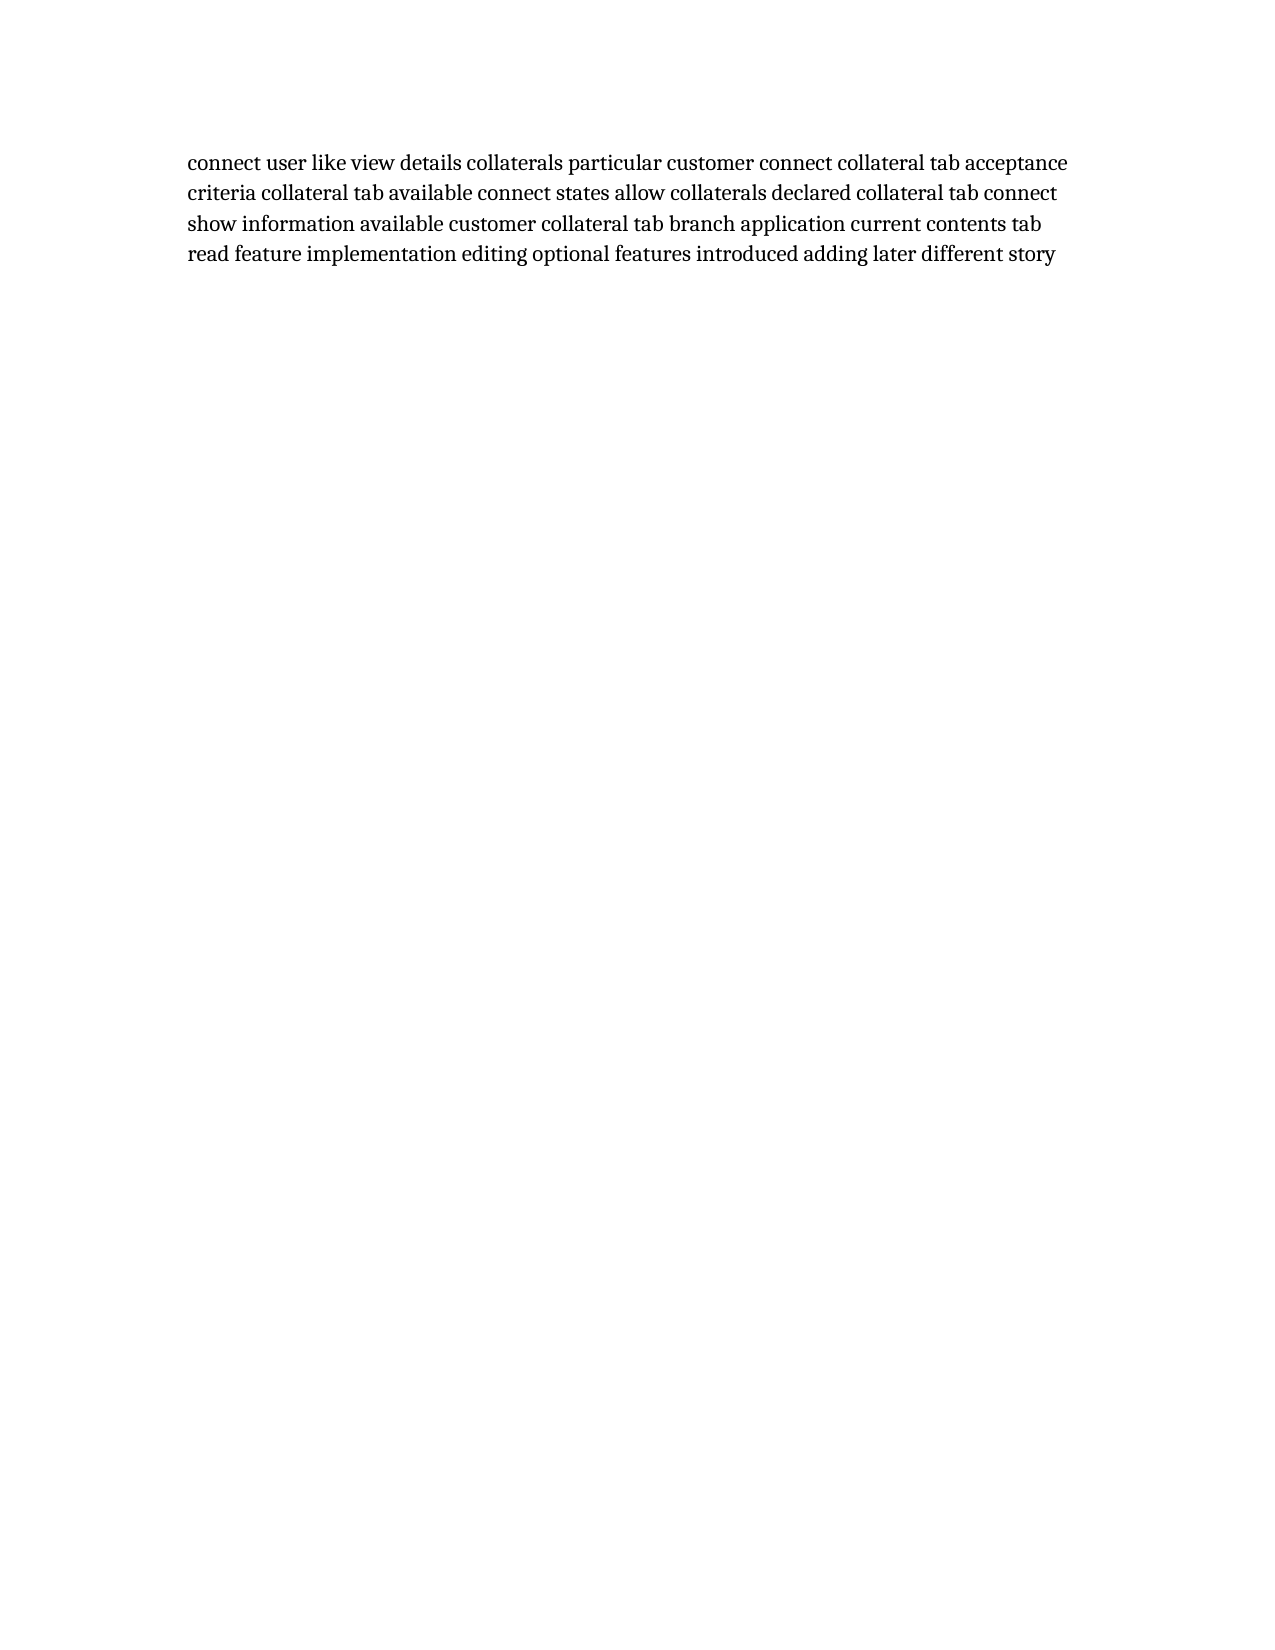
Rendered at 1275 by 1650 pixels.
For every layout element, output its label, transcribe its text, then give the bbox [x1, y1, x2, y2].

text connect user like view details collaterals particular customer connect collateral tab acceptance criteria collateral tab available connect states allow collaterals declared collateral tab connect show information available customer collateral tab branch application current contents tab read feature implementation editing optional features introduced adding later different story [187, 150, 1087, 267]
